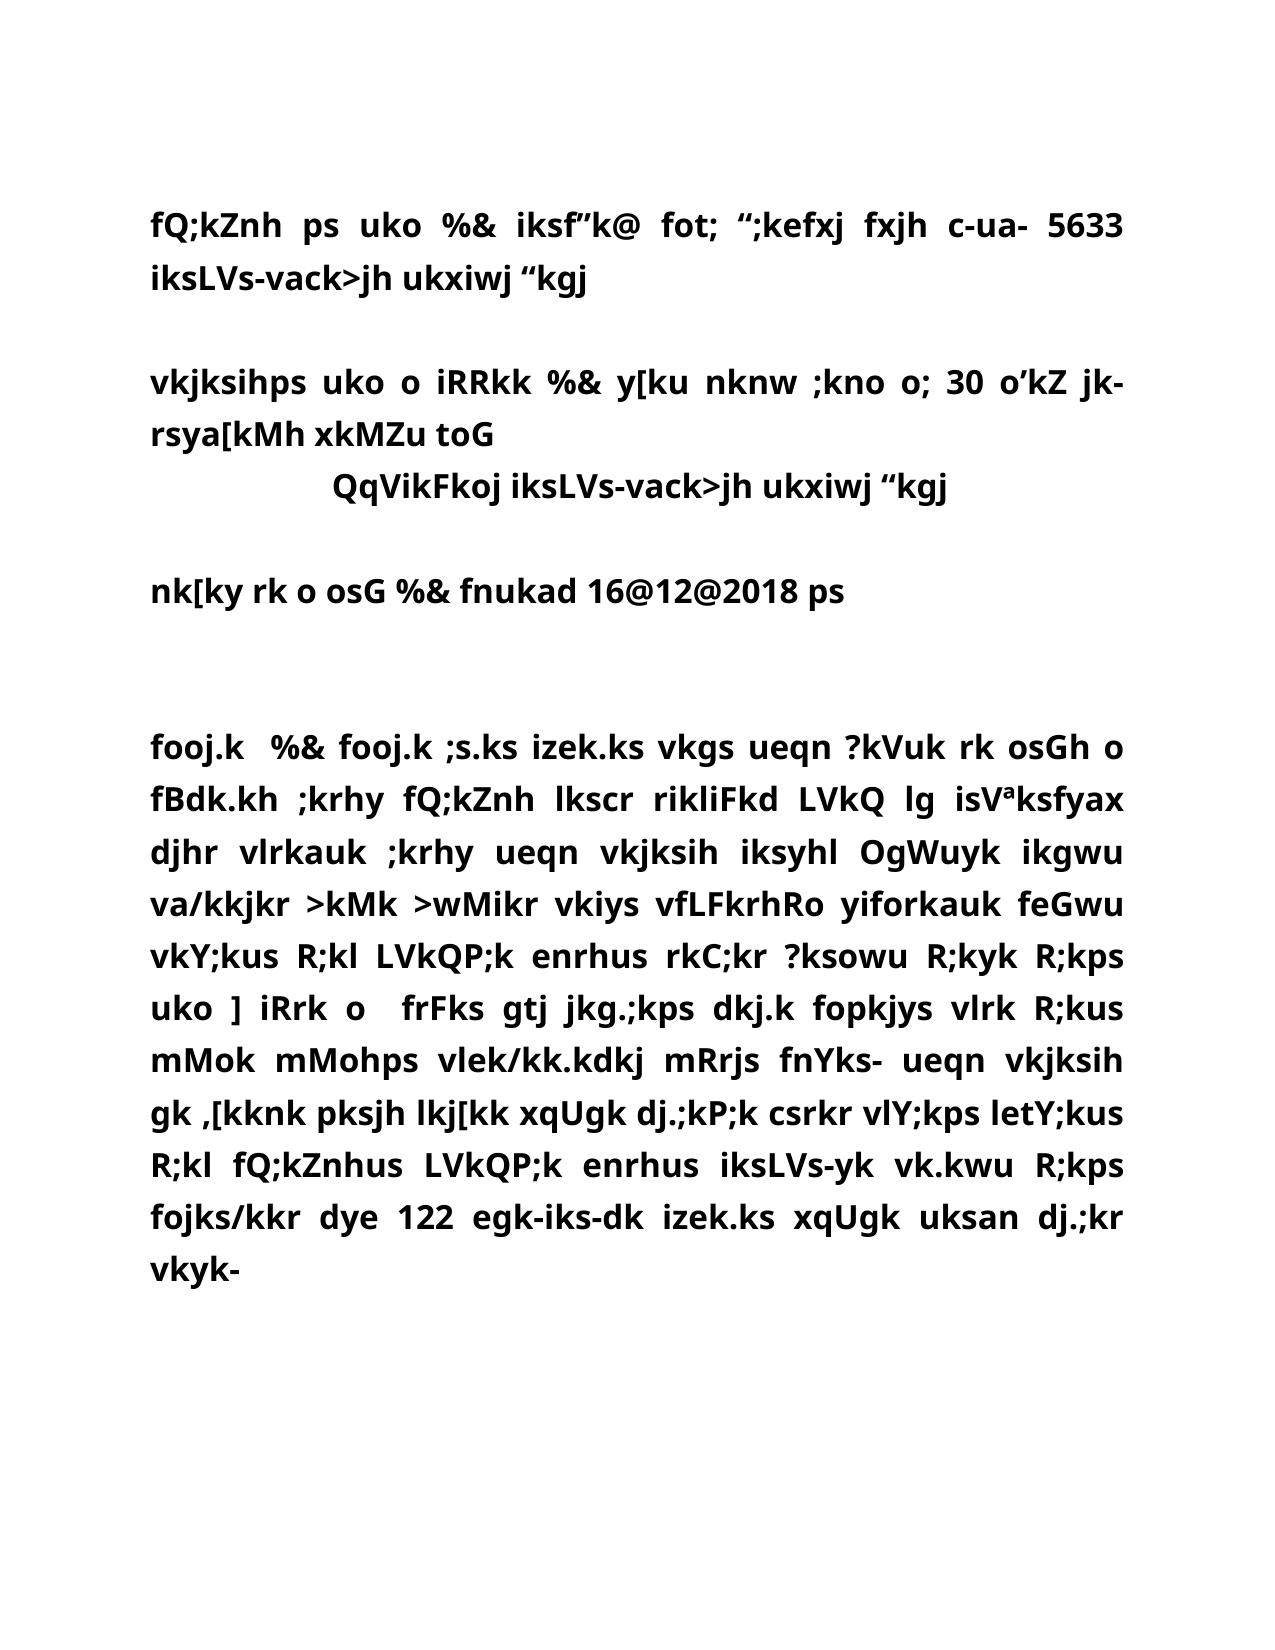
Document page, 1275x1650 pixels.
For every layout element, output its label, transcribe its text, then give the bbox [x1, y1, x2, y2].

text QqVikFkoj iksLVs-vack>jh ukxiwj “kgj [150, 463, 1125, 508]
text vkjksihps uko o iRRkk %& y[ku nknw ;kno o; 30 o’kZ jk- rsya[kMh xkMZu toG [150, 359, 1125, 456]
text fQ;kZnh ps uko %& iksf”k@ fot; “;kefxj fxjh c-ua- 5633 iksLVs-vack>jh ukxiwj “kgj [150, 202, 1125, 300]
text fooj.k %& fooj.k ;s.ks izek.ks vkgs ueqn ?kVuk rk osGh o fBdk.kh ;krhy fQ;kZnh lkscr rikliFkd LVkQ lg isVªksfyax djhr vlrkauk ;krhy ueqn vkjksih iksyhl OgWuyk ikgwu va/kkjkr >kMk >wMikr vkiys vfLFkrhRo yiforkauk feGwu vkY;kus R;kl LVkQP;k enrhus rkC;kr ?ksowu R;kyk R;kps uko ] iRrk o frFks gtj jkg.;kps dkj.k fopkjys vlrk R;kus mMok mMohps vlek/kk.kdkj mRrjs fnYks- ueqn vkjksih gk ,[kknk pksjh lkj[kk xqUgk dj.;kP;k csrkr vlY;kps letY;kus R;kl fQ;kZnhus LVkQP;k enrhus iksLVs-yk vk.kwu R;kps fojks/kkr dye 122 egk-iks-dk izek.ks xqUgk uksan dj.;kr vkyk- [150, 724, 1125, 1291]
text nk[ky rk o osG %& fnukad 16@12@2018 ps [150, 567, 1125, 613]
